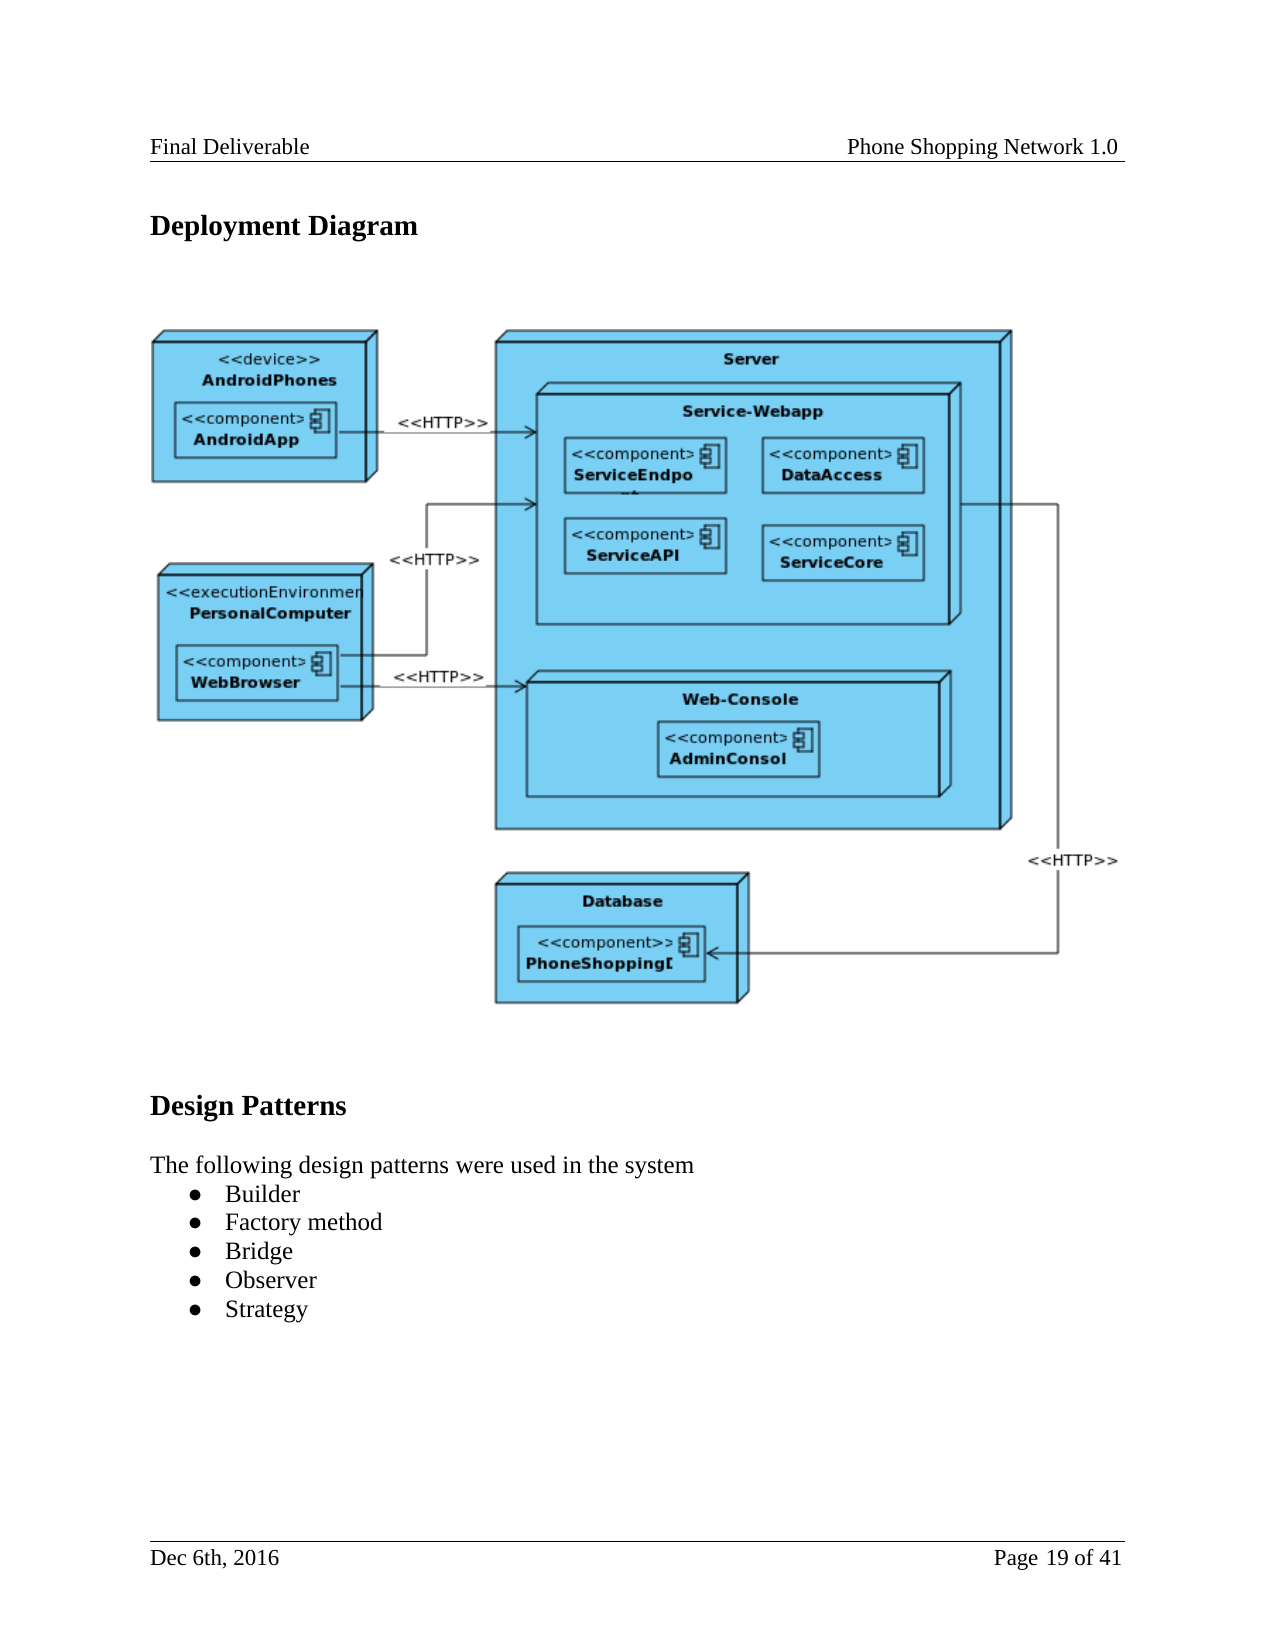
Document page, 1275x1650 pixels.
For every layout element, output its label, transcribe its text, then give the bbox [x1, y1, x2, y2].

text The following design patterns were used in the system [150, 1150, 1125, 1179]
subtitle Design Patterns [150, 1088, 1125, 1121]
list Bridge [187, 1236, 1125, 1265]
list Builder [187, 1179, 1125, 1207]
subtitle Deployment Diagram [150, 208, 1125, 242]
list Strategy [187, 1294, 1125, 1322]
list Observer [187, 1265, 1125, 1294]
picture [150, 328, 1125, 1010]
list Factory method [187, 1207, 1125, 1236]
